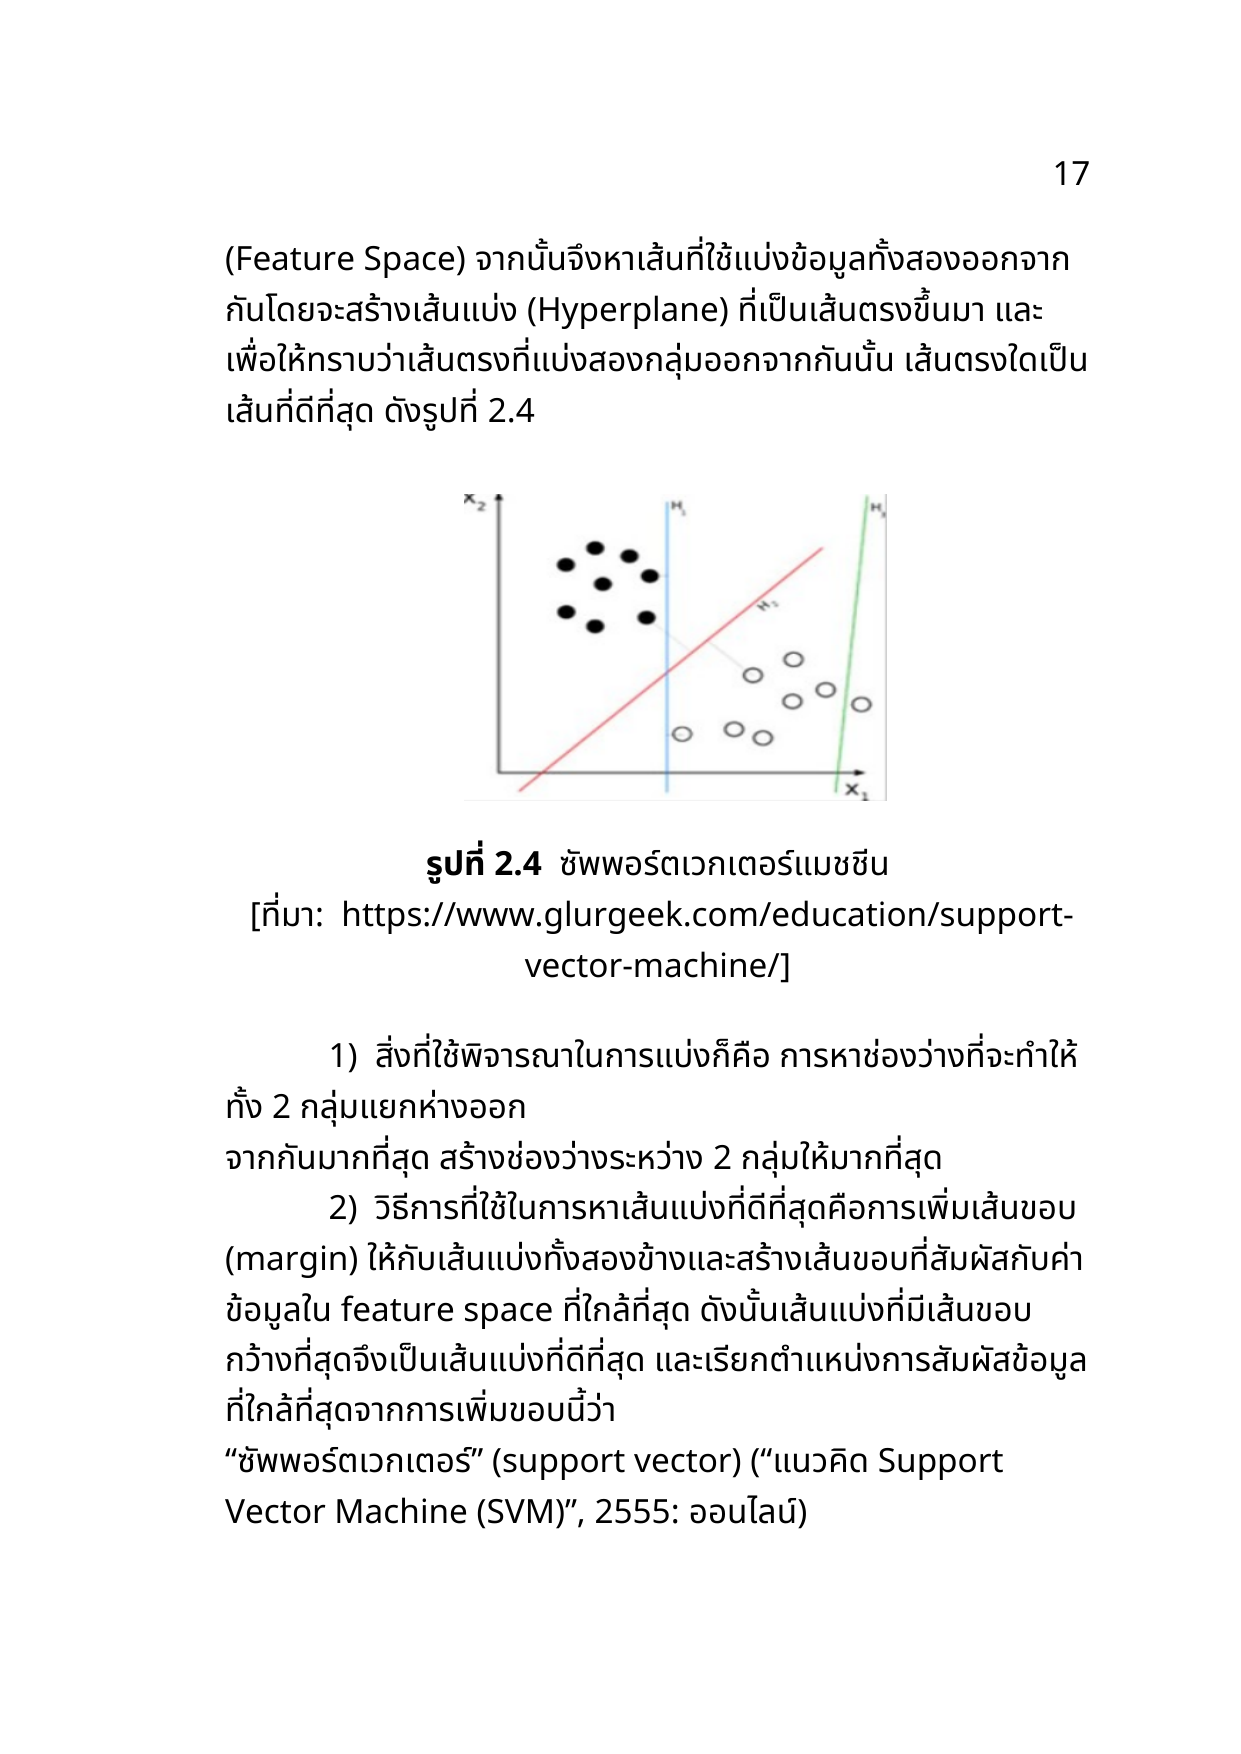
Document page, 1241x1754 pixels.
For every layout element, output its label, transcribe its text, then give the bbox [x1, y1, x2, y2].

picture [464, 494, 887, 801]
text “ซัพพอร์ตเวกเตอร์” (support vector) (“แนวคิด Support Vector Machine (SVM)”, 2555: ออนไลน์) [225, 1437, 1090, 1538]
text รูปที่ 2.4 ซัพพอร์ตเวกเตอร์แมชชีน [225, 840, 1090, 891]
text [225, 235, 1090, 437]
text 2) วิธีการที่ใช้ในการหาเส้นแบ่งที่ดีที่สุดคือการเพิ่มเส้นขอบ (margin) ให้กับเส้นแบ่งทั้งสองข้างและสร้างเส้นขอบที่สัมผัสกับค่าข้อมูลใน feature space ที่ใกล้ที่สุด ดังนั้นเส้นแบ่งที่มีเส้นขอบกว้างที่สุดจึงเป็นเส้นแบ่งที่ดีที่สุด และเรียกตำแหน่งการสัมผัสข้อมูลที่ใกล้ที่สุดจากการเพิ่มขอบนี้ว่า [225, 1184, 1090, 1437]
text [ที่มา: https://www.glurgeek.com/education/support-vector-machine/] [225, 891, 1090, 987]
text 1) สิ่งที่ใช้พิจารณาในการแบ่งก็คือ การหาช่องว่างที่จะทำให้ทั้ง 2 กลุ่มแยกห่างออก [225, 1032, 1090, 1133]
text จากกันมากที่สุด สร้างช่องว่างระหว่าง 2 กลุ่มให้มากที่สุด [225, 1133, 1090, 1184]
